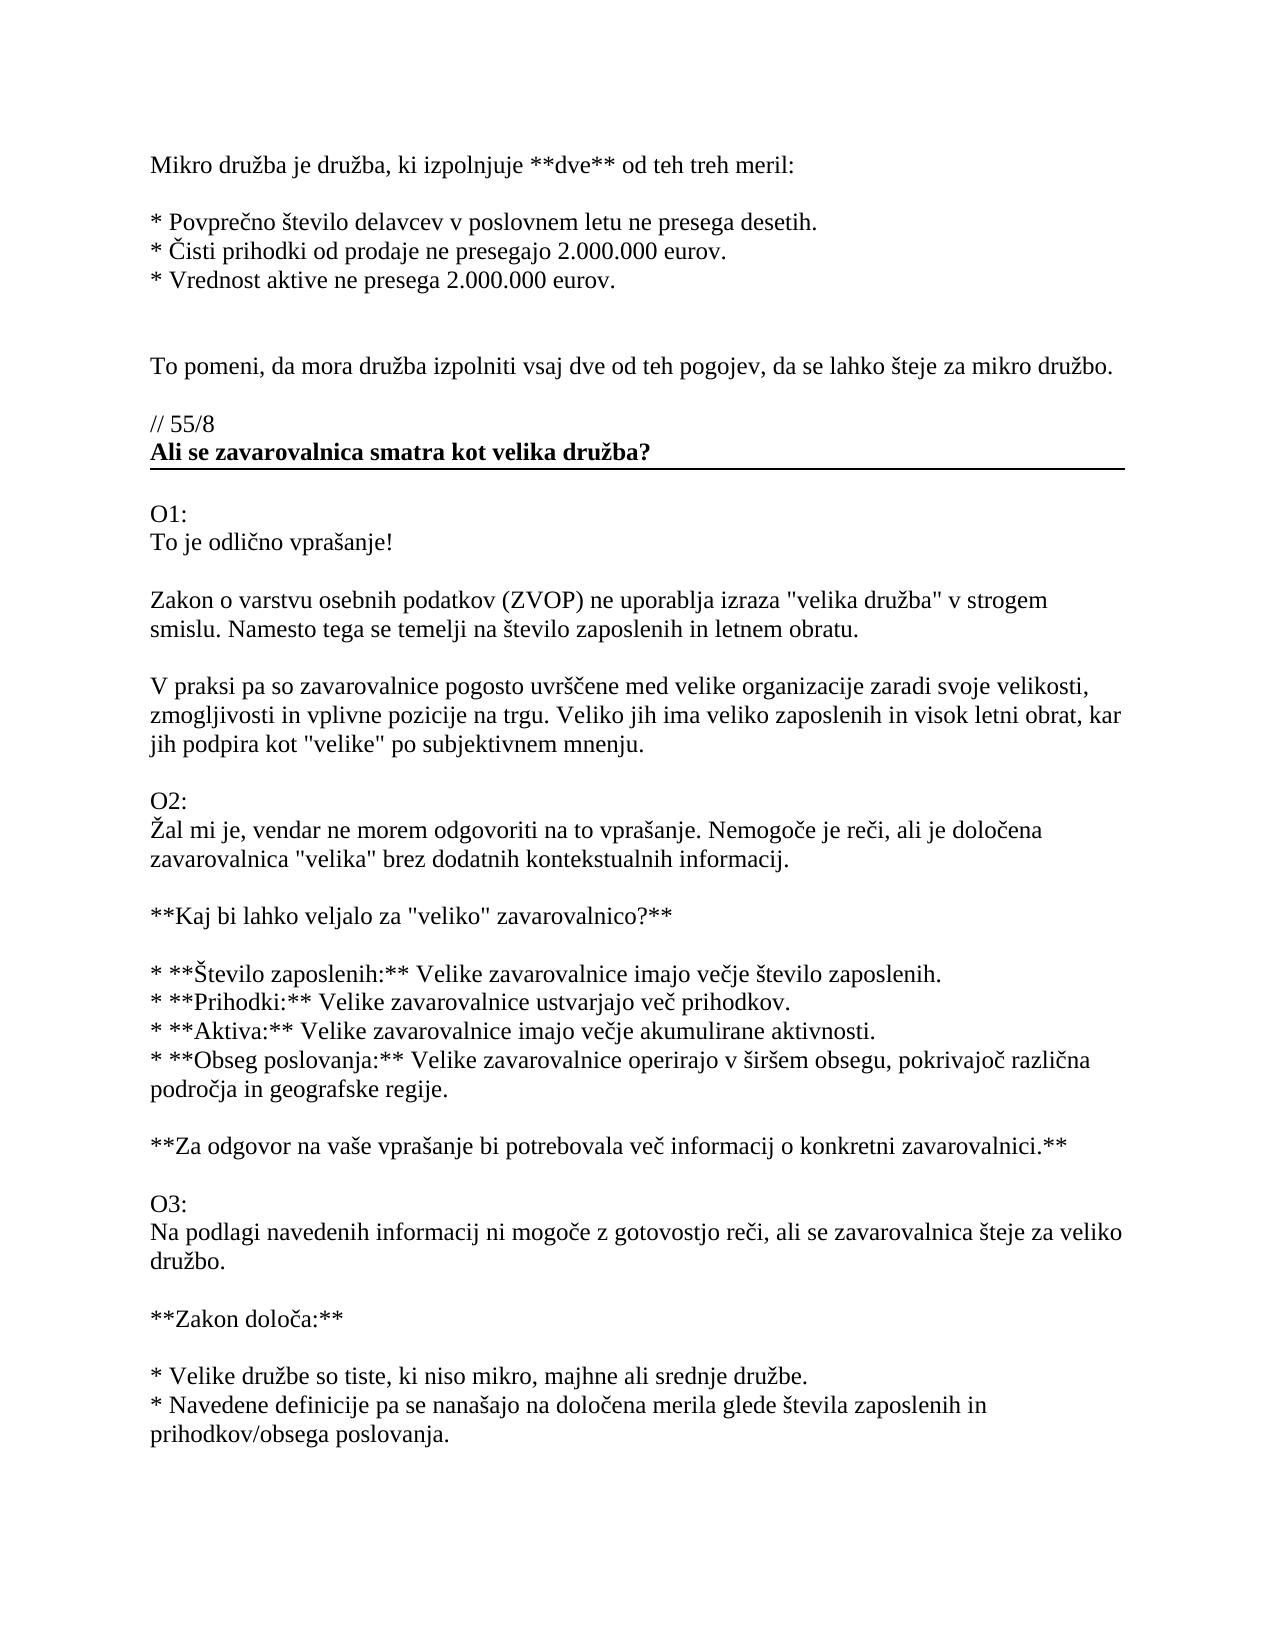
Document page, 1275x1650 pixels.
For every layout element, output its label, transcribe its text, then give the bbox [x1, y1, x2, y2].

text // 55/8 [150, 409, 1125, 437]
text To je odlično vprašanje! [150, 527, 1125, 556]
text O2: [150, 786, 1125, 815]
text Ali se zavarovalnica smatra kot velika družba? [150, 437, 1125, 468]
text **Kaj bi lahko veljalo za "veliko" zavarovalnico?** [150, 901, 1125, 930]
text * Navedene definicije pa se nanašajo na določena merila glede števila zaposlenih in prihodkov/obsega poslovanja. [150, 1390, 1125, 1447]
text * **Aktiva:** Velike zavarovalnice imajo večje akumulirane aktivnosti. [150, 1016, 1125, 1045]
text O1: [150, 499, 1125, 527]
text Na podlagi navedenih informacij ni mogoče z gotovostjo reči, ali se zavarovalnica šteje za veliko družbo. [150, 1217, 1125, 1275]
text To pomeni, da mora družba izpolniti vsaj dve od teh pogojev, da se lahko šteje za mikro družbo. [150, 351, 1125, 380]
text **Za odgovor na vaše vprašanje bi potrebovala več informacij o konkretni zavarovalnici.** [150, 1131, 1125, 1160]
text O3: [150, 1189, 1125, 1217]
text * **Prihodki:** Velike zavarovalnice ustvarjajo več prihodkov. [150, 987, 1125, 1016]
text * **Obseg poslovanja:** Velike zavarovalnice operirajo v širšem obsegu, pokrivajoč različna področja in geografske regije. [150, 1045, 1125, 1102]
text * Čisti prihodki od prodaje ne presegajo 2.000.000 eurov. [150, 236, 1125, 265]
text V praksi pa so zavarovalnice pogosto uvrščene med velike organizacije zaradi svoje velikosti, zmogljivosti in vplivne pozicije na trgu. Veliko jih ima veliko zaposlenih in visok letni obrat, kar jih podpira kot "velike" po subjektivnem mnenju. [150, 671, 1125, 757]
text **Zakon določa:** [150, 1304, 1125, 1332]
text Mikro družba je družba, ki izpolnjuje **dve** od teh treh meril: [150, 150, 1125, 179]
text Zakon o varstvu osebnih podatkov (ZVOP) ne uporablja izraza "velika družba" v strogem smislu. Namesto tega se temelji na število zaposlenih in letnem obratu. [150, 585, 1125, 642]
text * Vrednost aktive ne presega 2.000.000 eurov. [150, 265, 1125, 294]
text * Velike družbe so tiste, ki niso mikro, majhne ali srednje družbe. [150, 1361, 1125, 1390]
text * **Število zaposlenih:** Velike zavarovalnice imajo večje število zaposlenih. [150, 959, 1125, 987]
text Žal mi je, vendar ne morem odgovoriti na to vprašanje. Nemogoče je reči, ali je določena zavarovalnica "velika" brez dodatnih kontekstualnih informacij. [150, 815, 1125, 872]
text * Povprečno število delavcev v poslovnem letu ne presega desetih. [150, 207, 1125, 236]
